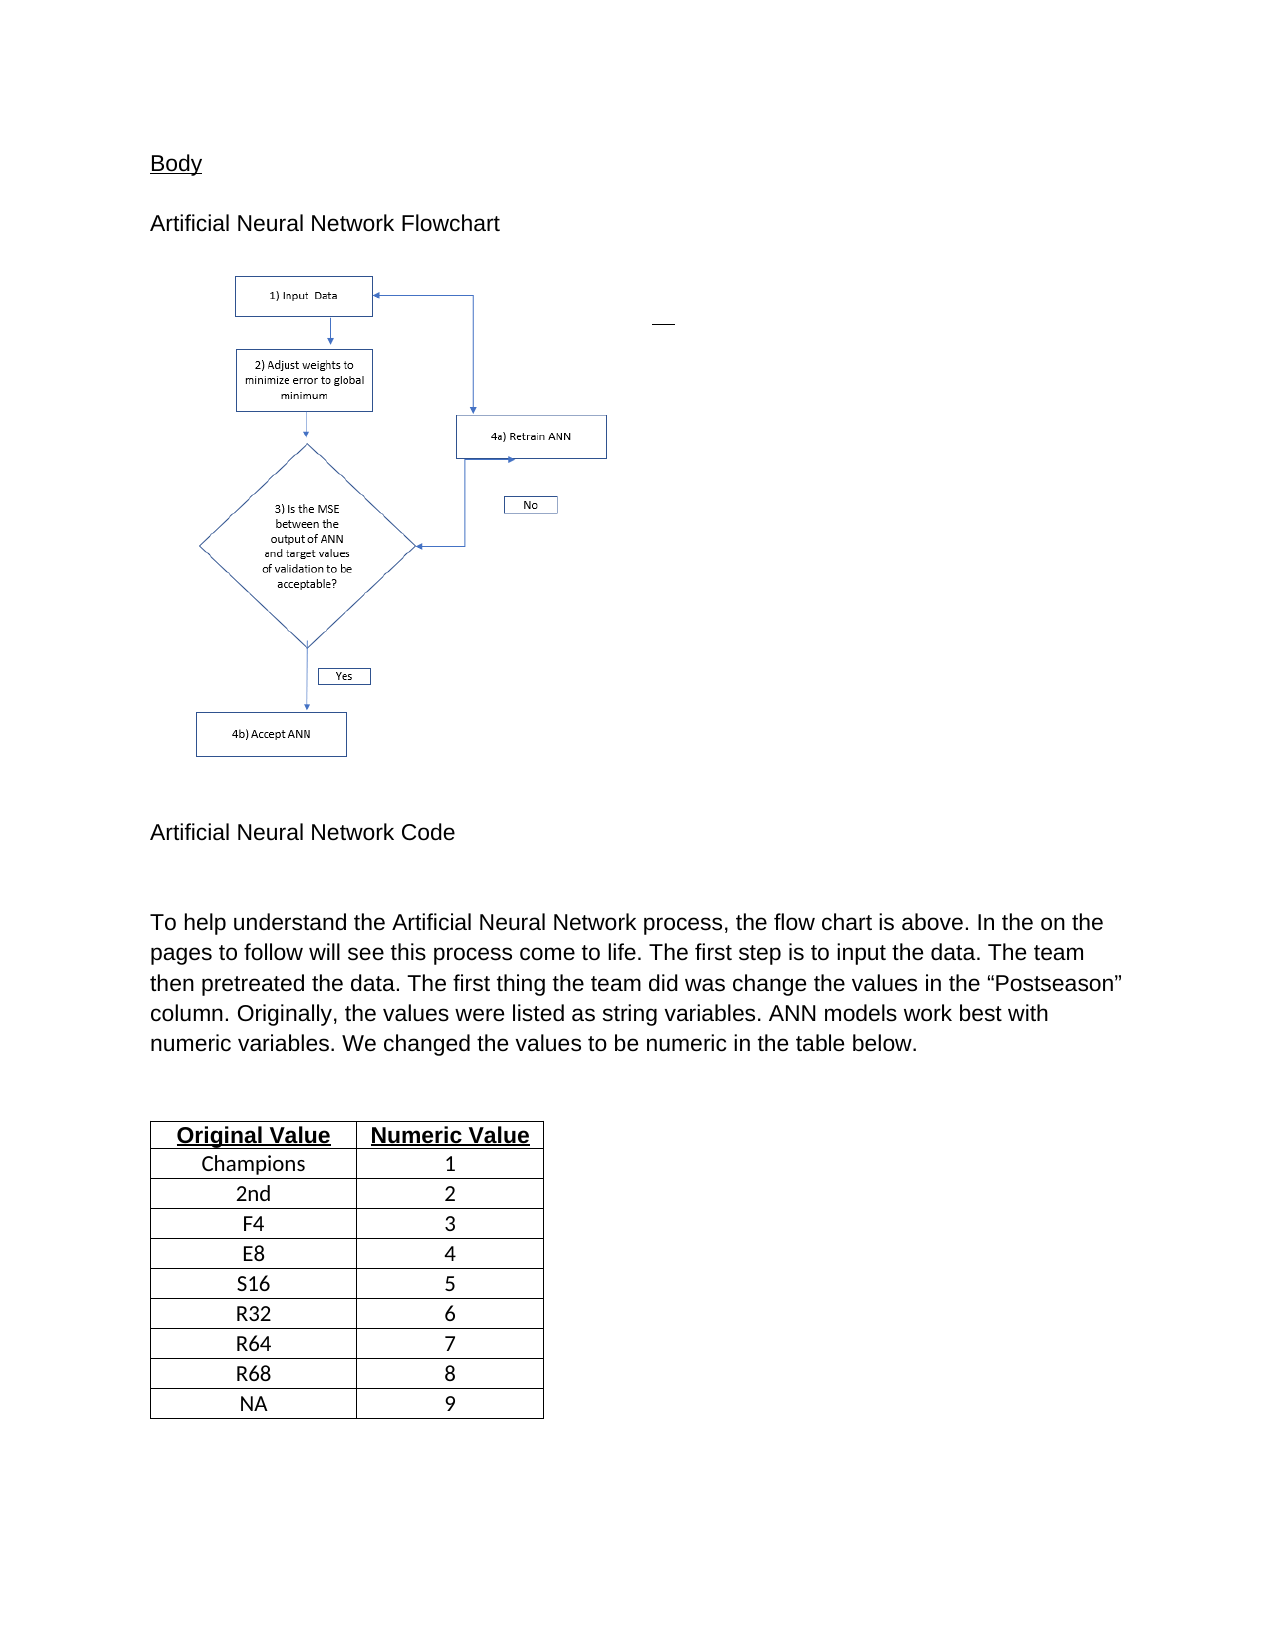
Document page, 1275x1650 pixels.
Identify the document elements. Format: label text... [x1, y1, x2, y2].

table_cell S16 [151, 1269, 356, 1298]
text Artificial Neural Network Code [150, 818, 1125, 845]
table_cell 7 [357, 1329, 543, 1358]
table_cell R64 [151, 1329, 356, 1358]
table_cell 5 [357, 1269, 543, 1298]
text To help understand the Artificial Neural Network process, the flow chart is above. In the on the pages to follow will see this process come to life. The first step is to input the data. The team then pretreated the data. The first thing the team did was change the values in the “Postseason” column. Originally, the values were listed as string variables. ANN models work best with numeric variables. We changed the values to be numeric in the table below. [150, 909, 1125, 1056]
table_cell NA [151, 1389, 356, 1418]
table_cell R68 [151, 1359, 356, 1388]
table_cell Champions [151, 1149, 356, 1178]
table_cell F4 [151, 1209, 356, 1238]
table_cell 8 [357, 1359, 543, 1388]
table_cell 6 [357, 1299, 543, 1328]
table_cell 3 [357, 1209, 543, 1238]
picture [153, 259, 634, 788]
text Body [150, 150, 1125, 176]
table_cell 9 [357, 1389, 543, 1418]
table_cell 2 [357, 1179, 543, 1208]
table_cell 2nd [151, 1179, 356, 1208]
table_header Numeric Value [357, 1122, 543, 1148]
text Artificial Neural Network Flowchart [150, 210, 1125, 237]
table_cell E8 [151, 1239, 356, 1268]
table_cell R32 [151, 1299, 356, 1328]
table_cell 4 [357, 1239, 543, 1268]
table_header Original Value [151, 1122, 356, 1148]
table_cell 1 [357, 1149, 543, 1178]
